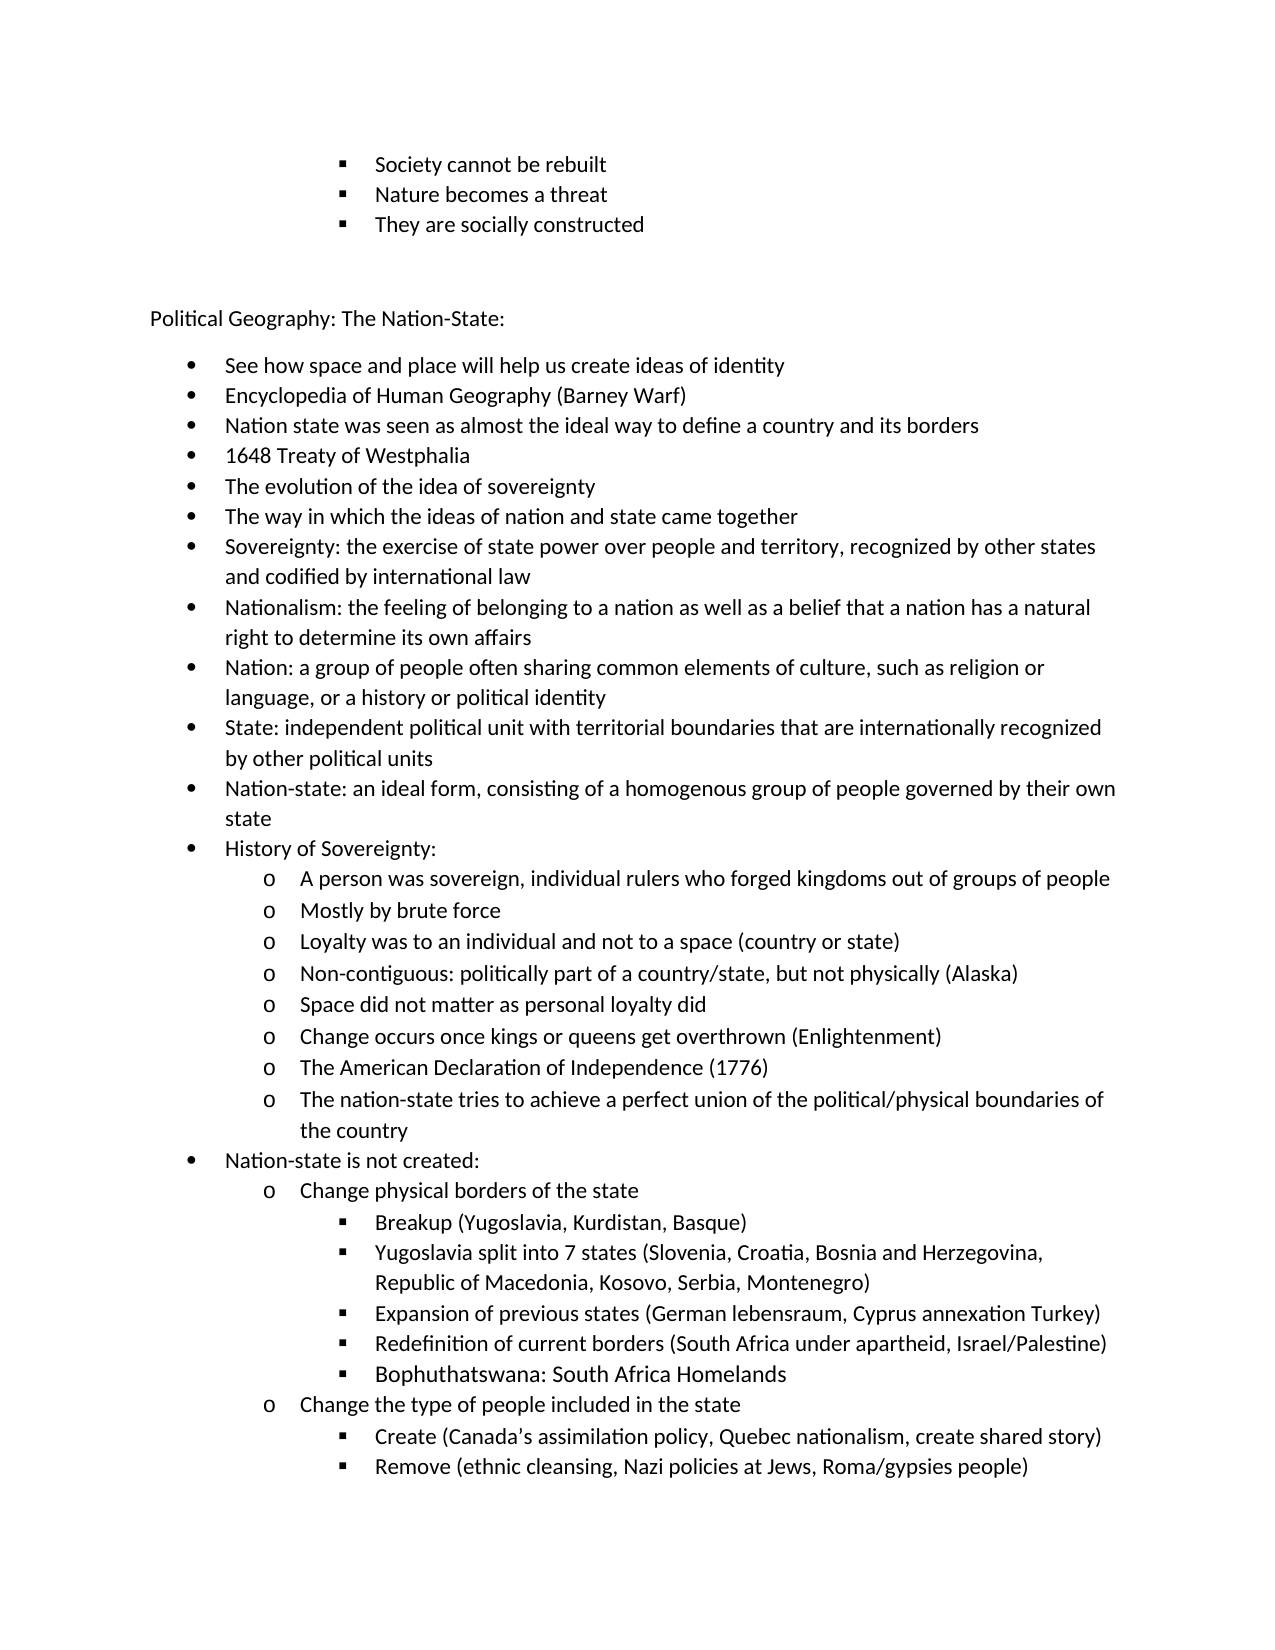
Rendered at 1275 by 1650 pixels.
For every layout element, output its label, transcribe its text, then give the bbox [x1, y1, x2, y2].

list State: independent political unit with territorial boundaries that are internationally recognized by other political units [187, 713, 1125, 772]
list See how space and place will help us create ideas of identity [187, 351, 1125, 379]
list Space did not matter as personal loyalty did [262, 990, 1125, 1019]
list The evolution of the idea of sovereignty [187, 472, 1125, 500]
list History of Sovereignty: [187, 834, 1125, 862]
list Society cannot be rebuilt [337, 150, 1125, 178]
list Encyclopedia of Human Geography (Barney Warf) [187, 381, 1125, 409]
list Nation-state: an ideal form, consisting of a homogenous group of people governed by their own state [187, 774, 1125, 832]
list The American Declaration of Independence (1776) [262, 1053, 1125, 1082]
list Nature becomes a threat [337, 180, 1125, 208]
list Nation state was seen as almost the ideal way to define a country and its borders [187, 411, 1125, 439]
list Expansion of previous states (German lebensraum, Cyprus annexation Turkey) [337, 1299, 1125, 1327]
list Change physical borders of the state [262, 1177, 1125, 1206]
list Change the type of people included in the state [262, 1391, 1125, 1420]
list Bophuthatswana: South Africa Homelands [337, 1359, 1125, 1388]
list Remove (ethnic cleansing, Nazi policies at Jews, Roma/gypsies people) [337, 1452, 1125, 1480]
list Yugoslavia split into 7 states (Slovenia, Croatia, Bosnia and Herzegovina, Republic of Macedonia, Kosovo, Serbia, Montenegro) [337, 1238, 1125, 1296]
list Loyalty was to an individual and not to a space (country or state) [262, 927, 1125, 957]
list Nationalism: the feeling of belonging to a nation as well as a belief that a nation has a natural right to determine its own affairs [187, 593, 1125, 651]
list Non-contiguous: politically part of a country/state, but not physically (Alaska) [262, 959, 1125, 988]
list A person was sovereign, individual rulers who forged kingdoms out of groups of people [262, 864, 1125, 894]
list Change occurs once kings or queens get overthrown (Enlightenment) [262, 1022, 1125, 1051]
list Create (Canada’s assimilation policy, Quebec nationalism, create shared story) [337, 1422, 1125, 1450]
text Political Geography: The Nation-State: [150, 304, 1125, 332]
list Sovereignty: the exercise of state power over people and territory, recognized by other states and codified by international law [187, 532, 1125, 591]
list 1648 Treaty of Westphalia [187, 442, 1125, 470]
list Nation: a group of people often sharing common elements of culture, such as religion or language, or a history or political identity [187, 653, 1125, 711]
list They are socially constructed [337, 210, 1125, 238]
list Redefinition of current borders (South Africa under apartheid, Israel/Palestine) [337, 1329, 1125, 1357]
list Breakup (Yugoslavia, Kurdistan, Basque) [337, 1208, 1125, 1236]
list Nation-state is not created: [187, 1146, 1125, 1174]
list The way in which the ideas of nation and state came together [187, 502, 1125, 530]
list The nation-state tries to achieve a perfect union of the political/physical boundaries of the country [262, 1085, 1125, 1144]
list Mostly by brute force [262, 896, 1125, 925]
